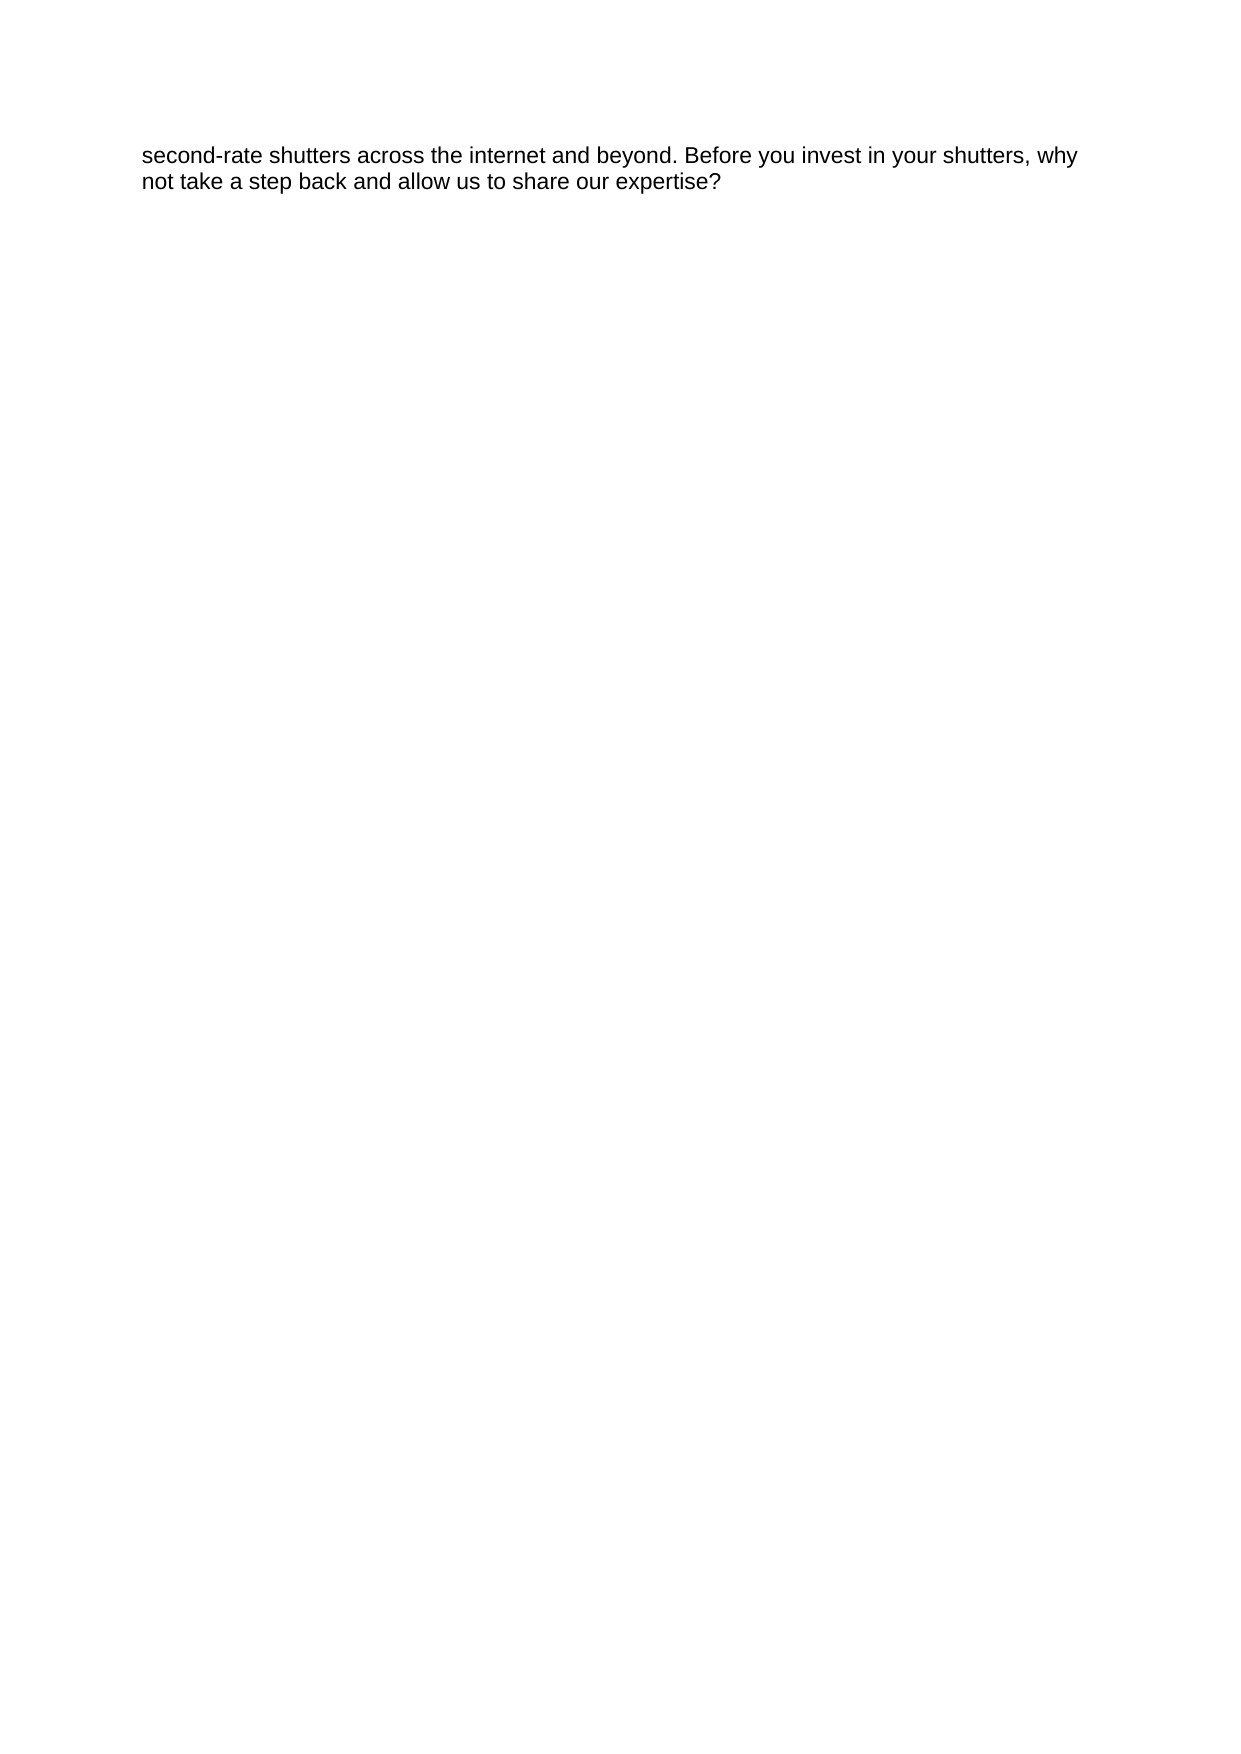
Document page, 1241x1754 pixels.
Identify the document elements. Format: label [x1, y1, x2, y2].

text [142, 142, 1098, 194]
